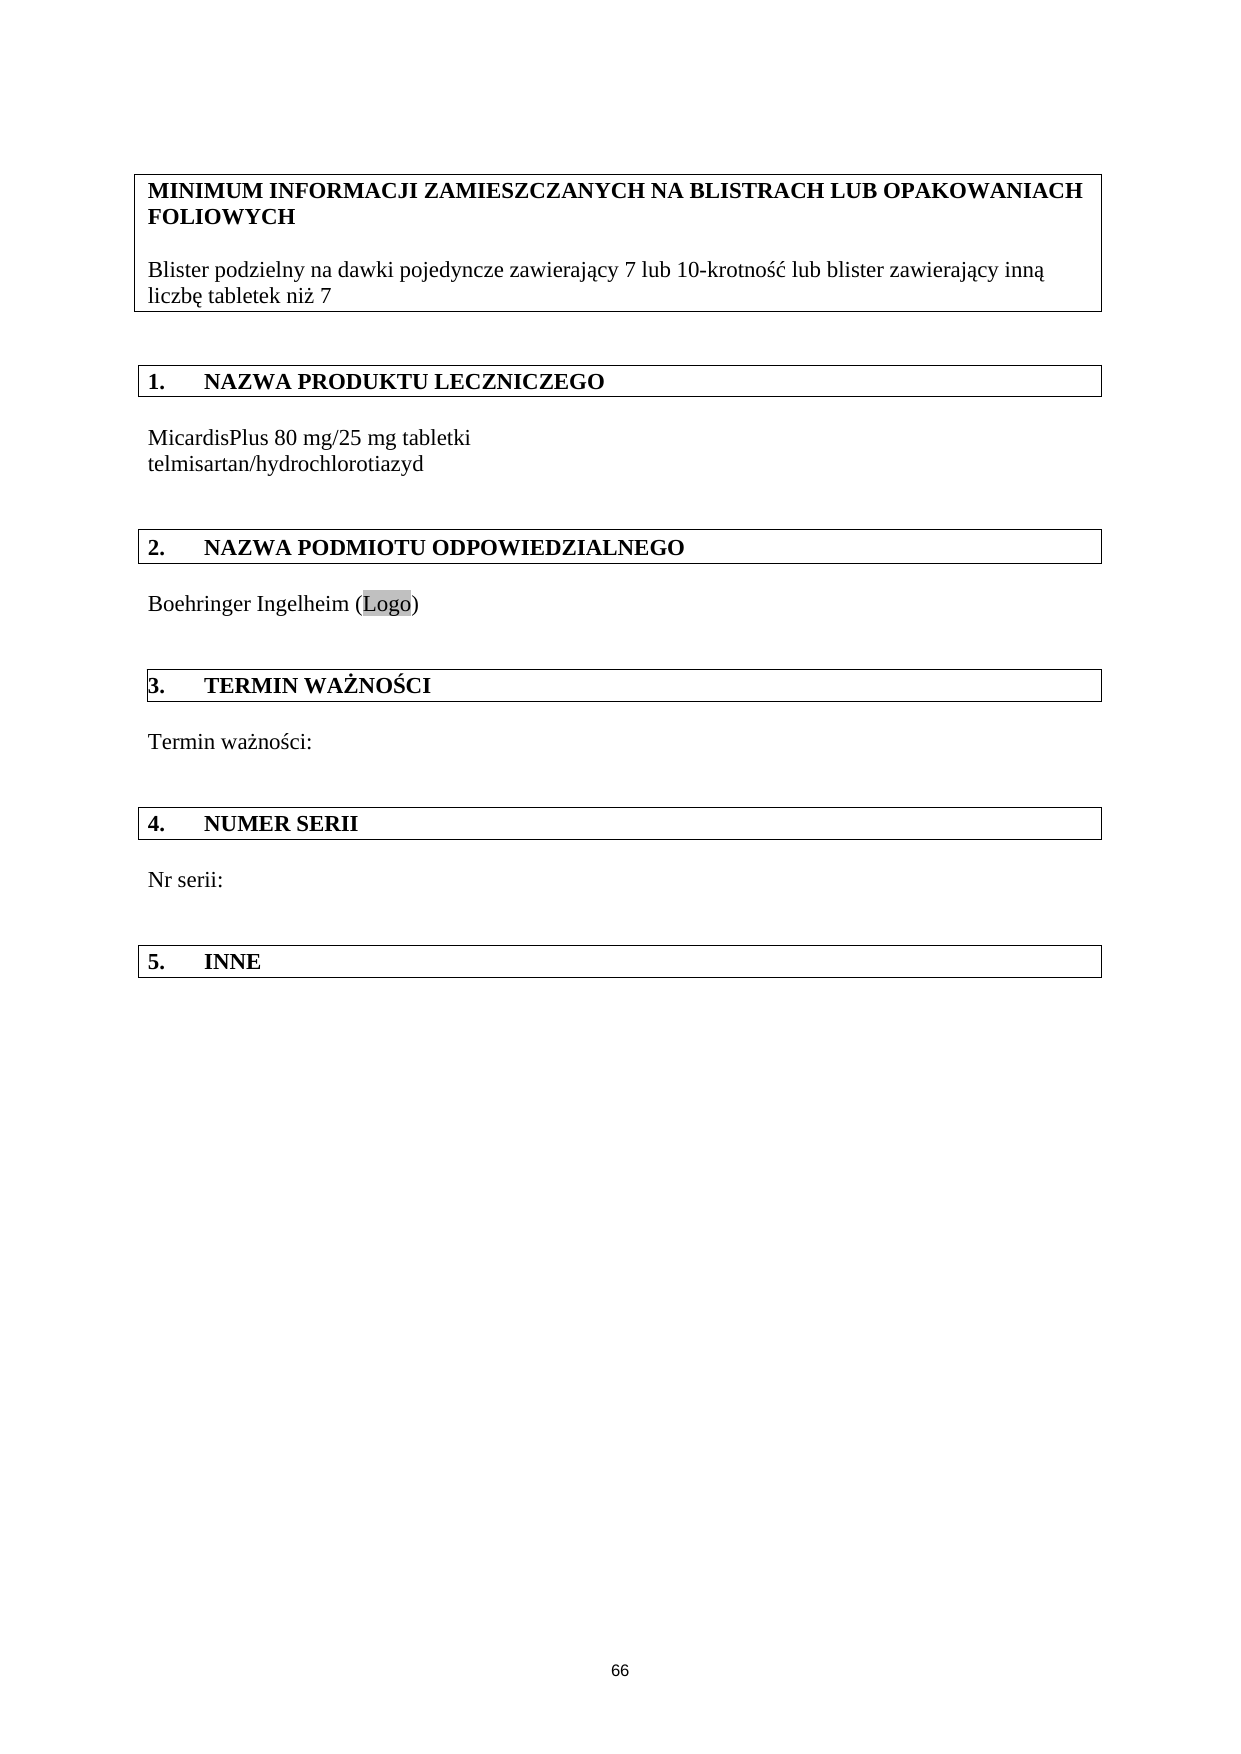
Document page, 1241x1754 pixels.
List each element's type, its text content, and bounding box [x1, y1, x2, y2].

text Boehringer Ingelheim (Logo) [148, 590, 363, 616]
text Blister podzielny na dawki pojedyncze zawierający 7 lub 10-krotność lub blister zawierający inną liczbę tabletek niż 7 [135, 253, 1101, 311]
text 3. TERMIN WAŻNOŚCI [148, 670, 1101, 701]
text 4. NUMER SERII [139, 808, 1101, 839]
text Boehringer Ingelheim (Logo) [411, 590, 1093, 616]
text Termin ważności: [148, 728, 1093, 754]
text Nr serii: [148, 866, 1093, 892]
text 5. INNE [139, 946, 1101, 977]
text MINIMUM INFORMACJI ZAMIESZCZANYCH NA BLISTRACH LUB OPAKOWANIACH FOLIOWYCH [135, 175, 1101, 230]
text MicardisPlus 80 mg/25 mg tabletki [148, 424, 1093, 450]
text telmisartan/hydrochlorotiazyd [148, 450, 1093, 476]
text 2. NAZWA PODMIOTU ODPOWIEDZIALNEGO [139, 530, 1101, 563]
text 1. NAZWA PRODUKTU LECZNICZEGO [139, 366, 1101, 396]
